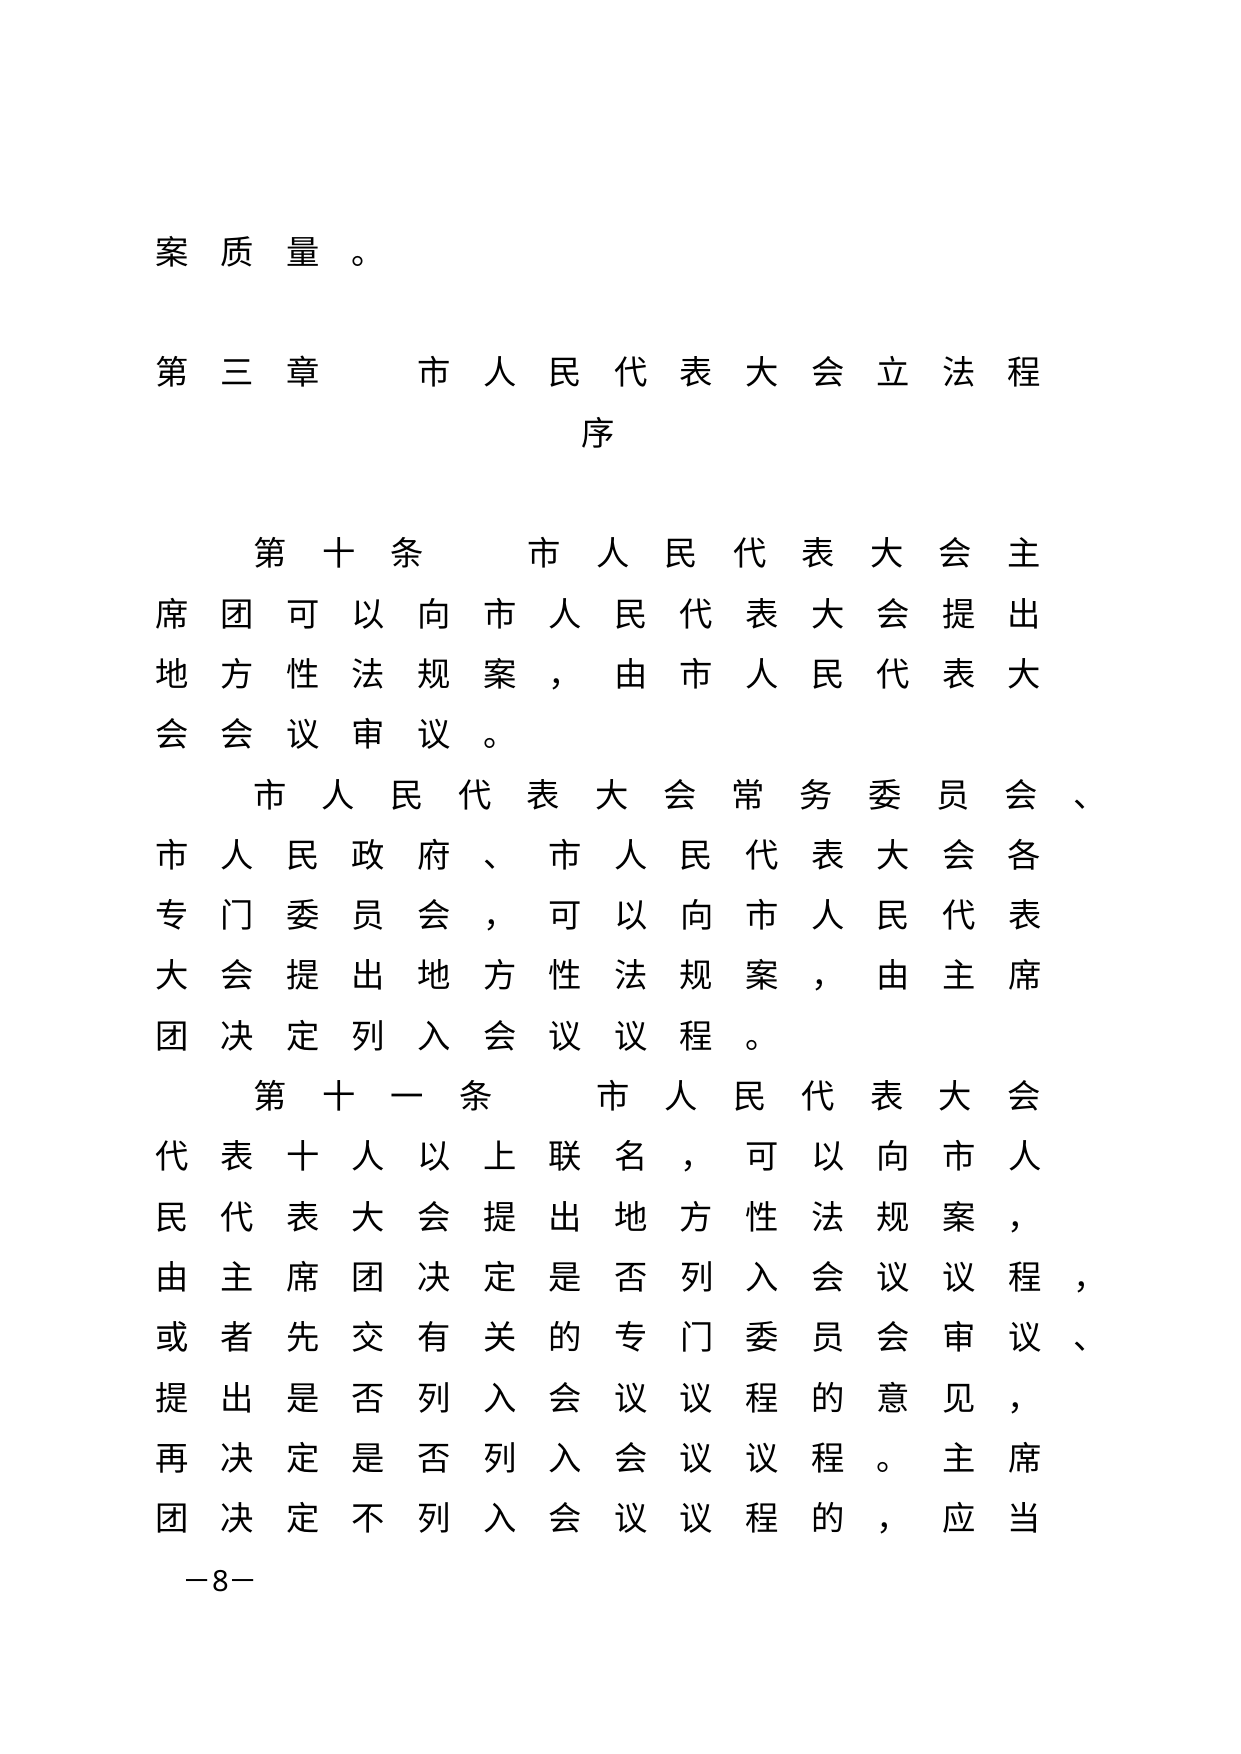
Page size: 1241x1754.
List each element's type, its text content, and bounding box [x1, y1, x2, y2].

text 市人民代表大会常务委员会、市人民政府、市人民代表大会各专门委员会，可以向市人民代表大会提出地方性法规案，由主席团决定列入会议议程。 [155, 762, 1073, 1064]
text 第十条 市人民代表大会主席团可以向市人民代表大会提出地方性法规案，由市人民代表大会会议审议。 [155, 521, 1073, 762]
text 第三章 市人民代表大会立法程序 [155, 340, 1073, 461]
text 第十一条 市人民代表大会代表十人以上联名，可以向市人民代表大会提出地方性法规案，由主席团决定是否列入会议议程，或者先交有关的专门委员会审议、提出是否列入会议议程的意见，再决定是否列入会议议程。主席团决定不列入会议议程的，应当向大会报告或者向提案人说明。 [155, 1064, 1073, 1546]
text 第九条 起草地方性法规草案，应当深入调查研究，广泛听取意见，科学论证评估，符合立法技术规范，提高地方性法规草案质量。 [155, 219, 1073, 280]
